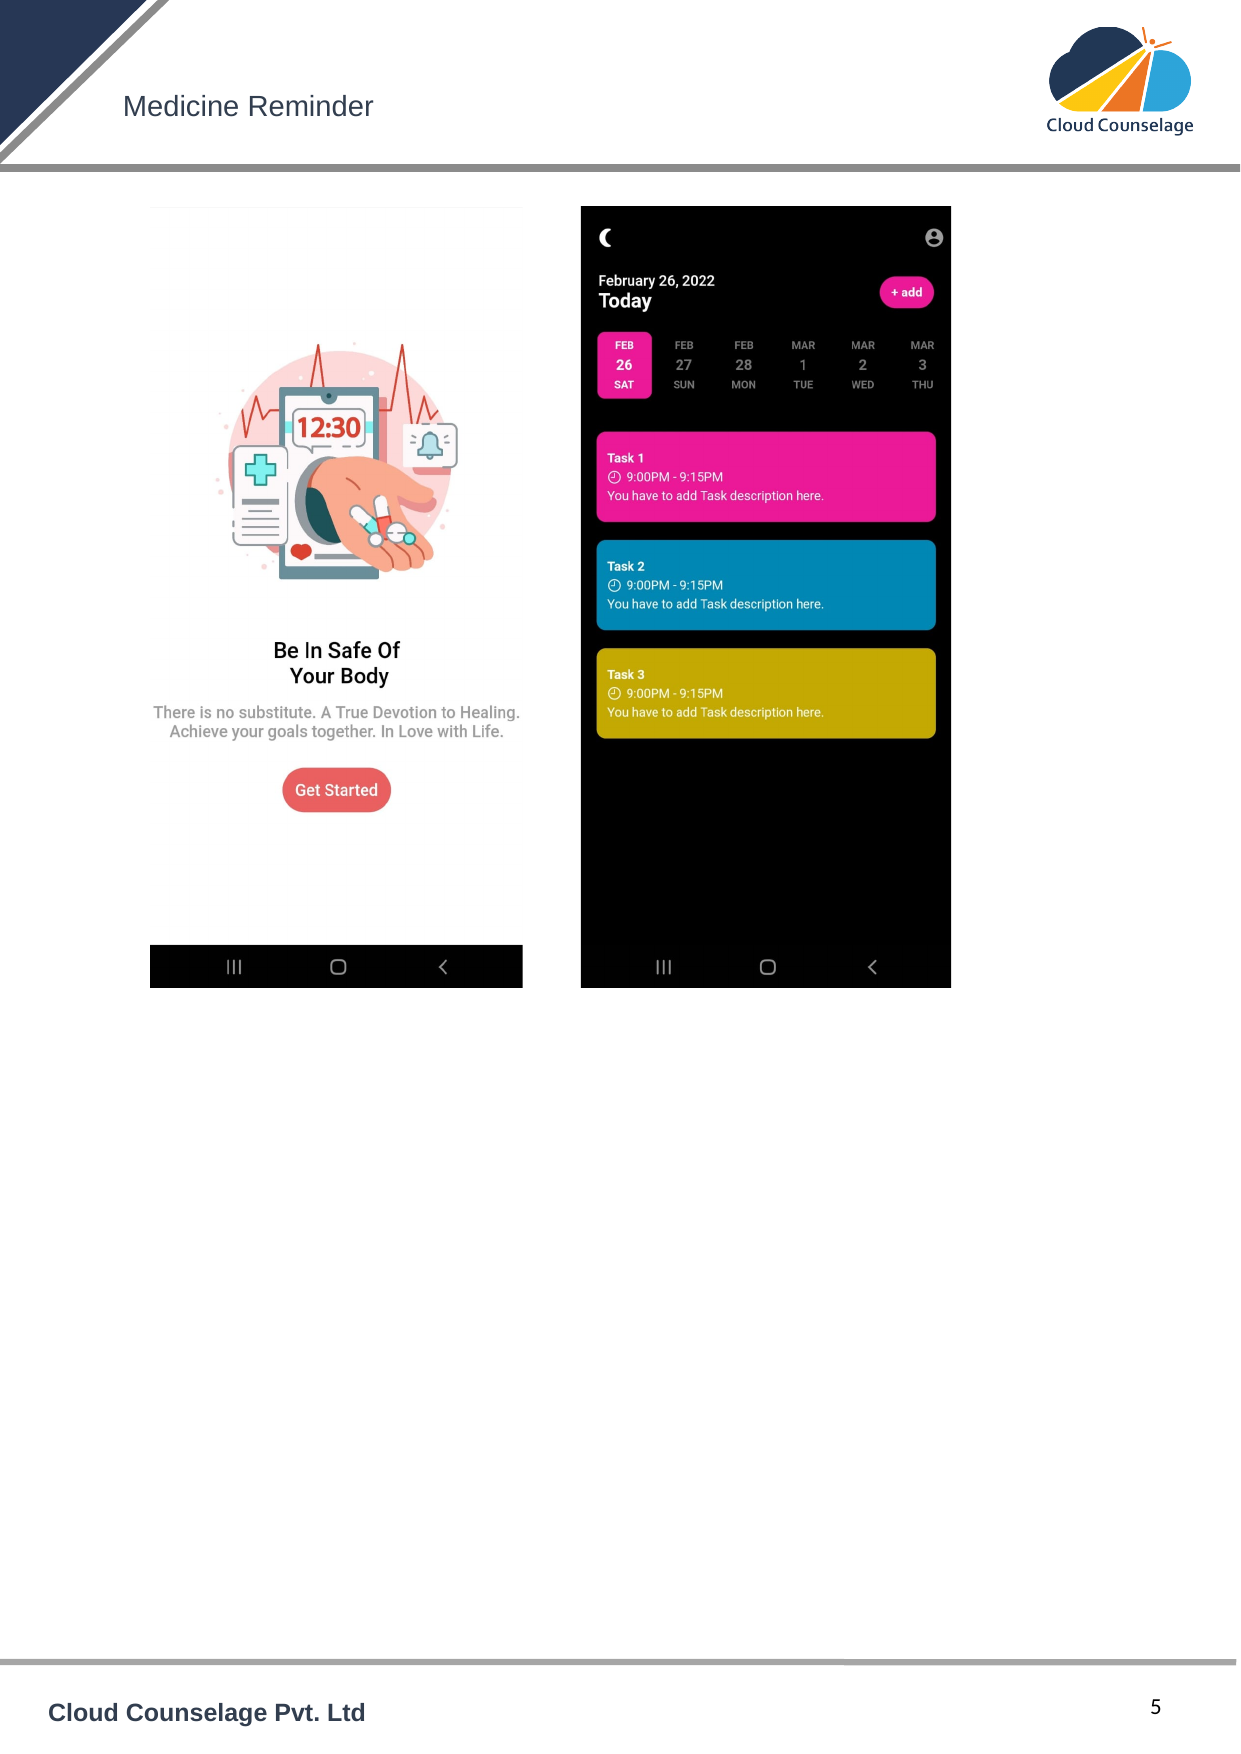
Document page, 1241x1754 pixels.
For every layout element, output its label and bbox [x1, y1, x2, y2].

picture [150, 207, 523, 988]
picture [1046, 27, 1194, 136]
picture [580, 206, 952, 988]
